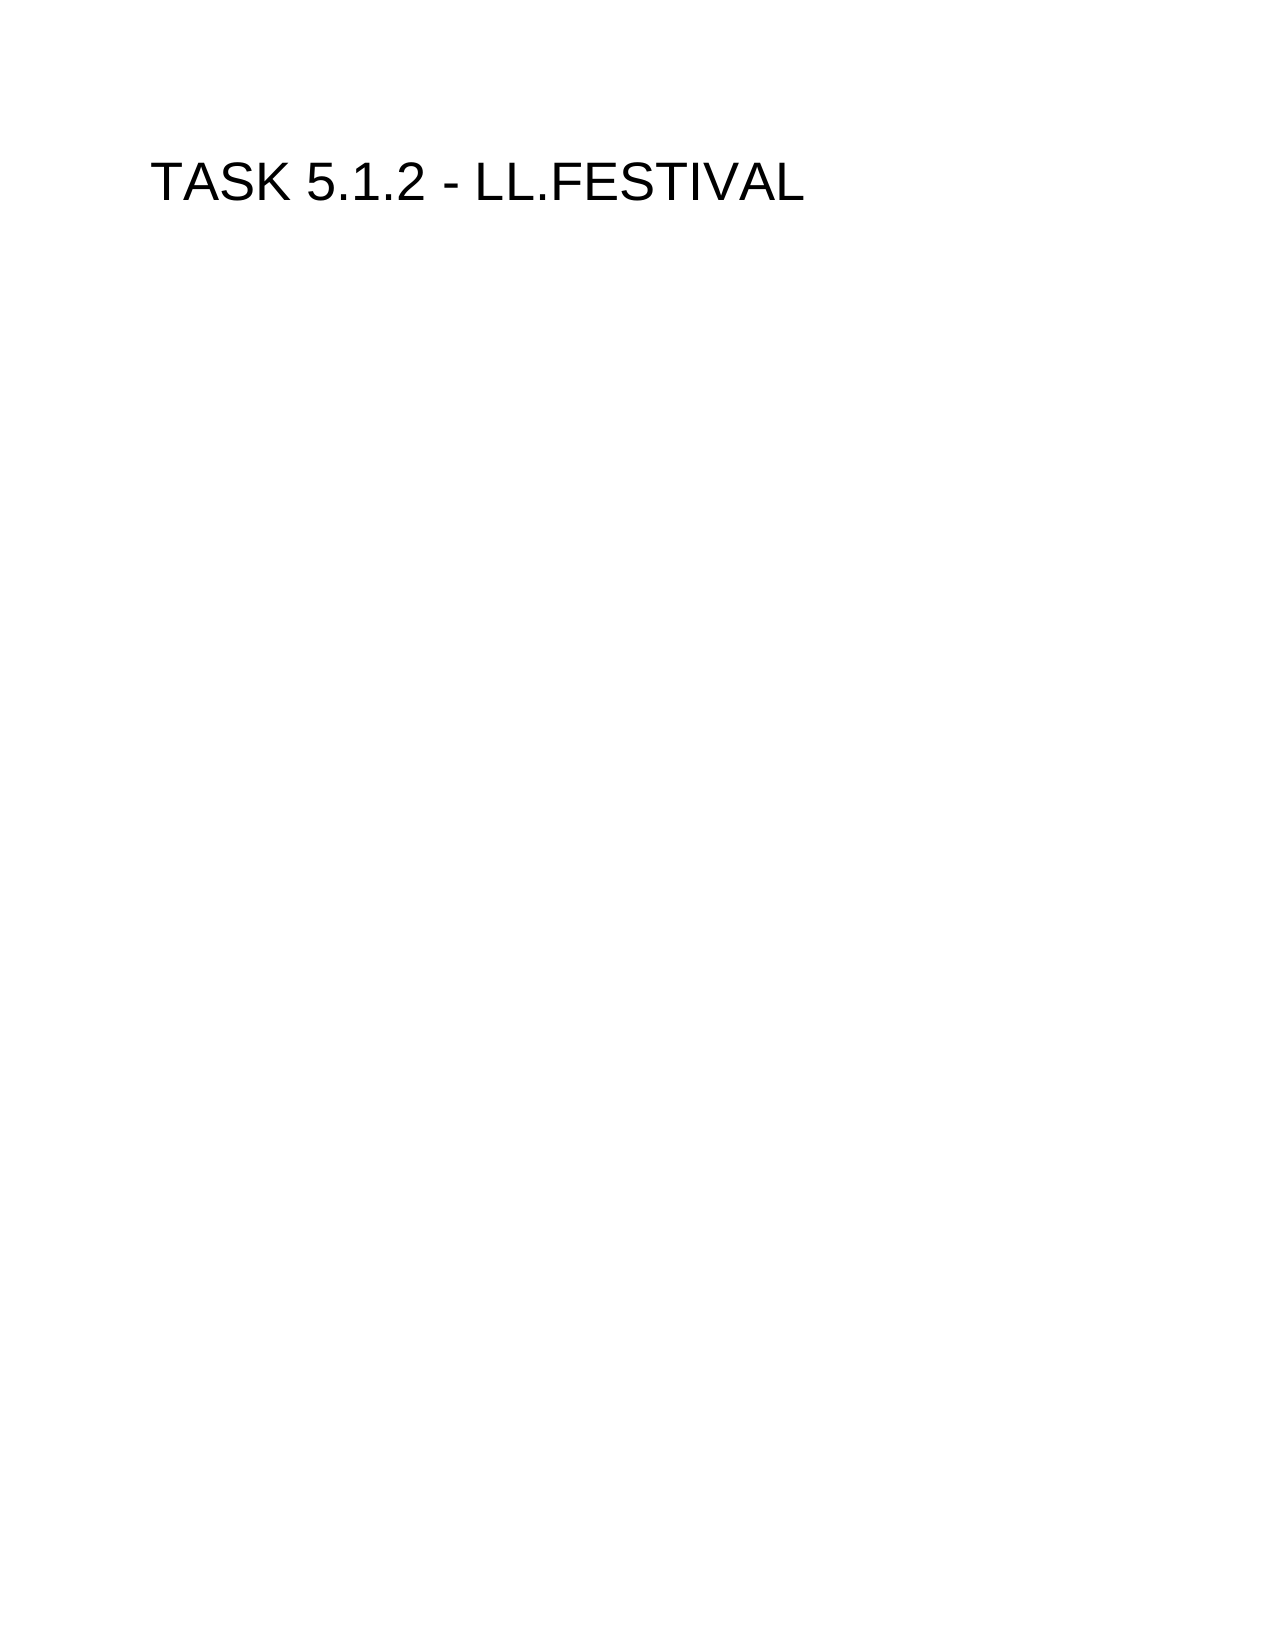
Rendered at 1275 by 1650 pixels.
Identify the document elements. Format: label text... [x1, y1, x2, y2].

title TASK 5.1.2 - LL.FESTIVAL [150, 150, 1125, 212]
